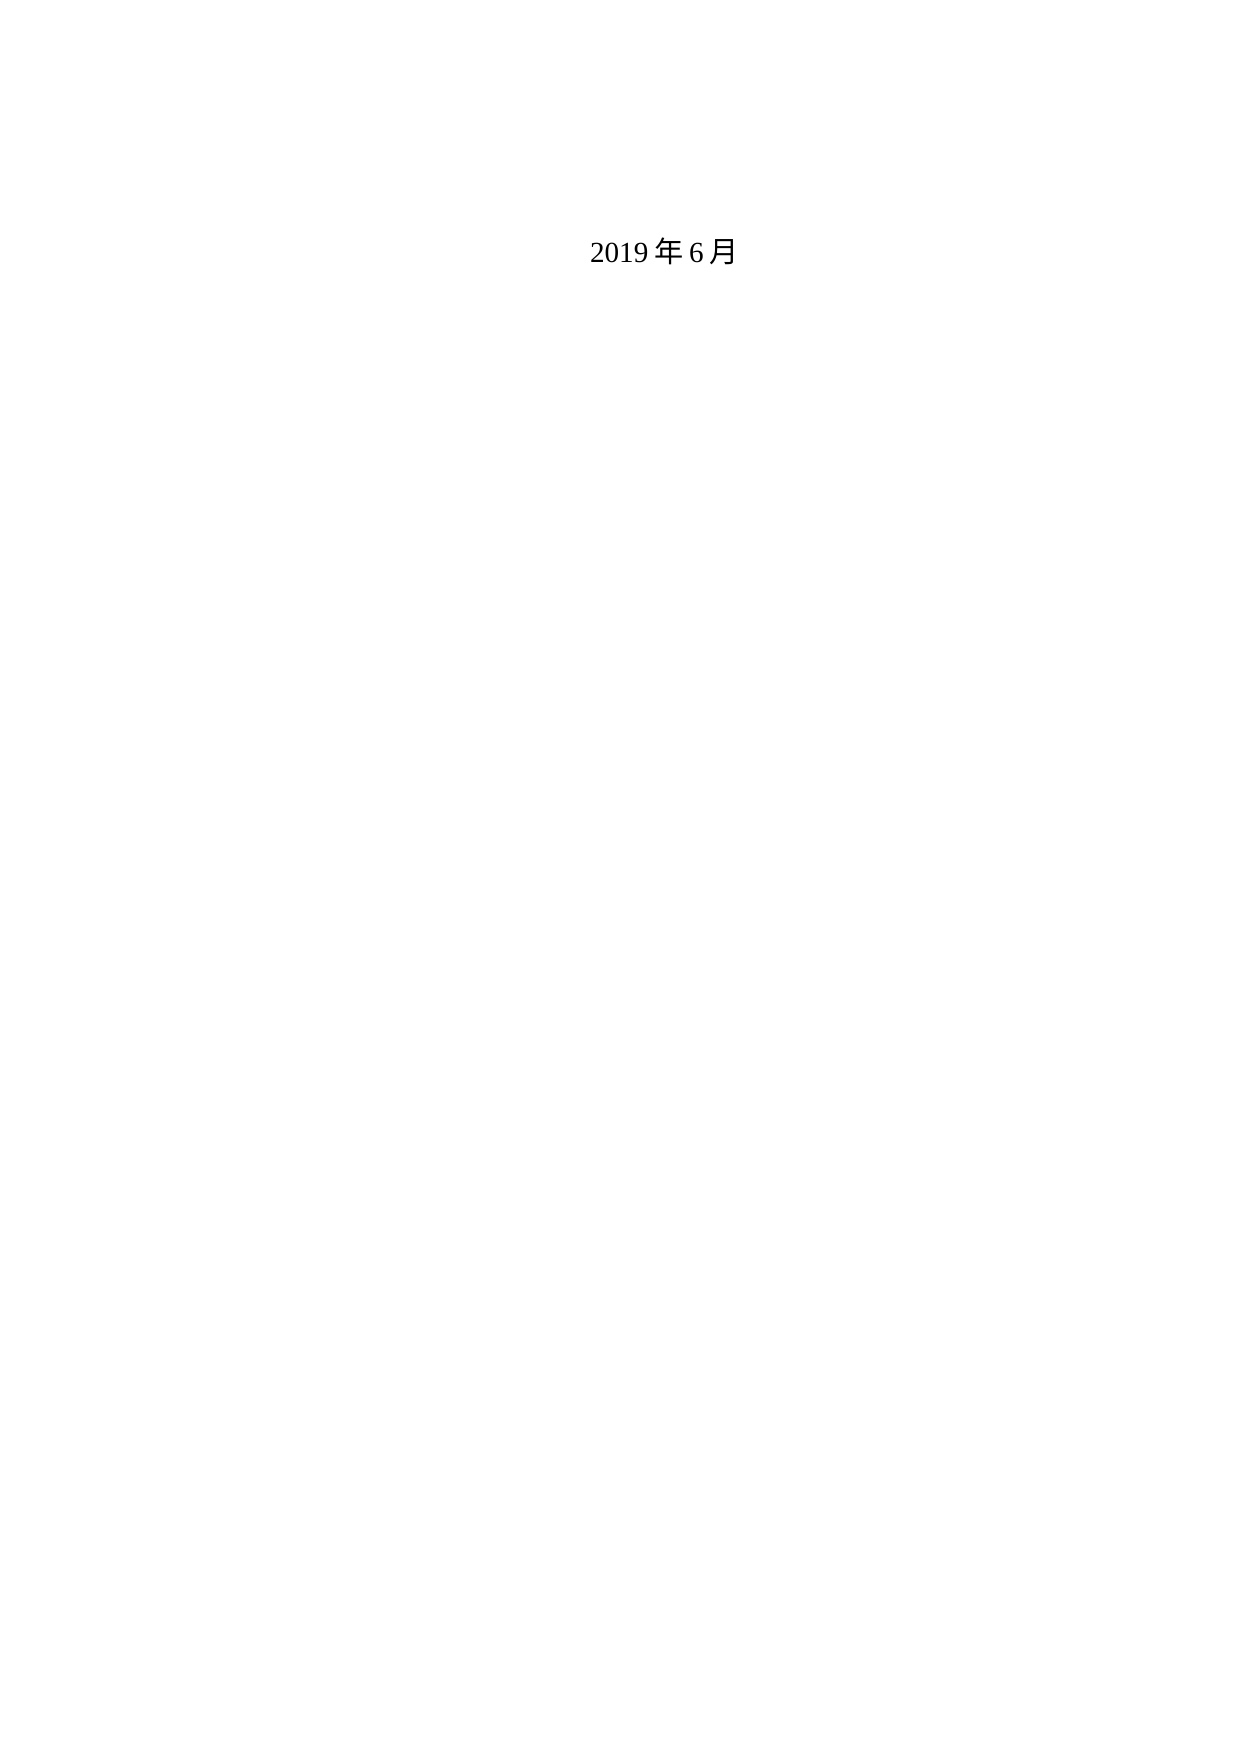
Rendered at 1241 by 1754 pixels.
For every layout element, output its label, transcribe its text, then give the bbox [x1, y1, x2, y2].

text 2019年6月 [148, 216, 1122, 284]
